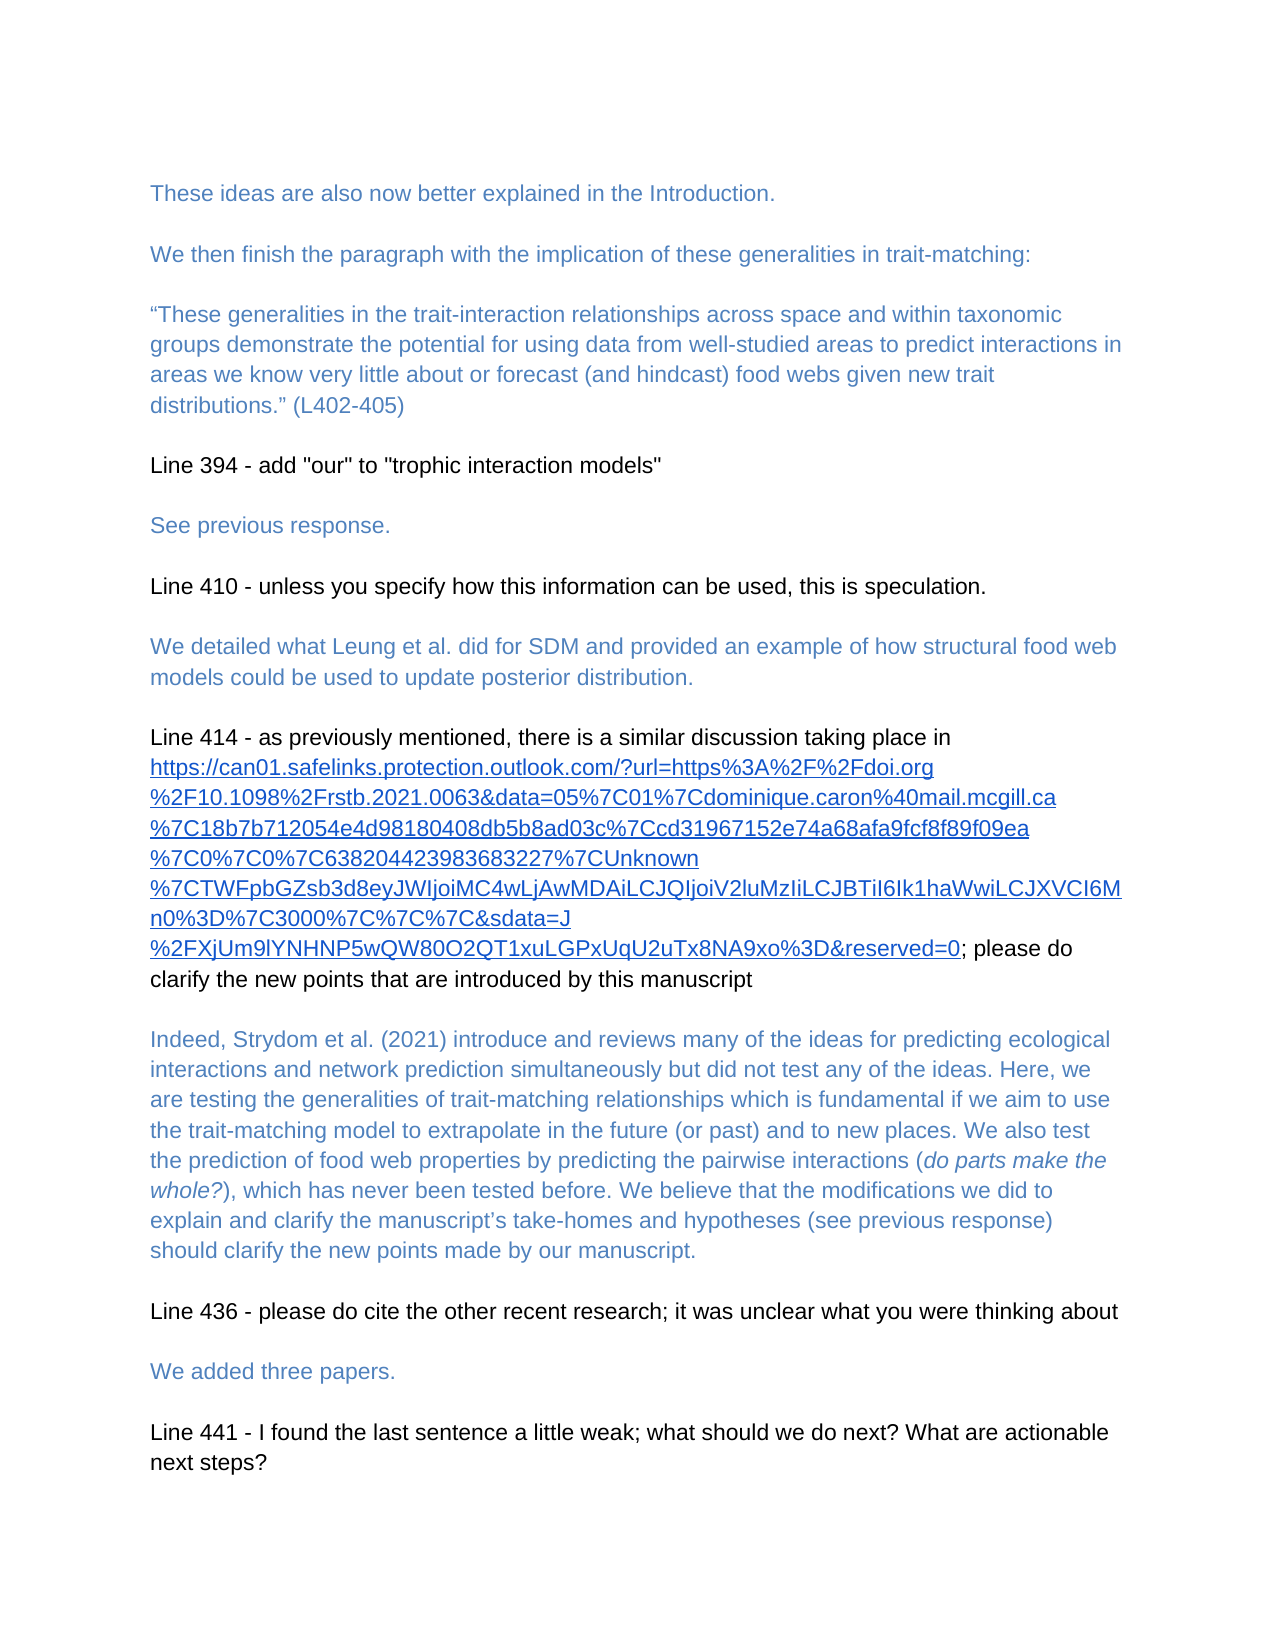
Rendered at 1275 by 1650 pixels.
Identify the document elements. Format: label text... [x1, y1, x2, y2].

text We then finish the paragraph with the implication of these generalities in trait-matching: [150, 241, 1125, 267]
text Line 414 - as previously mentioned, there is a similar discussion taking place in https://can01.safelinks.protection.outlook.com/?url=https%3A%2F%2Fdoi.org%2F10.1098%2Frstb.2021.0063&data=05%7C01%7Cdominique.caron%40mail.mcgill.ca%7C18b7b712054e4d98180408db5b8ad03c%7Ccd31967152e74a68afa9fcf8f89f09ea%7C0%7C0%7C638204423983683227%7CUnknown%7CTWFpbGZsb3d8eyJWIjoiMC4wLjAwMDAiLCJQIjoiV2luMzIiLCJBTiI6Ik1haWwiLCJXVCI6Mn0%3D%7C3000%7C%7C%7C&sdata=J%2FXjUm9lYNHNP5wQW80O2QT1xuLGPxUqU2uTx8NA9xo%3D&reserved=0; please do clarify the new points that are introduced by this manuscript [150, 724, 1125, 992]
text We detailed what Leung et al. did for SDM and provided an example of how structural food web models could be used to update posterior distribution. [150, 633, 1125, 690]
text Line 410 - unless you specify how this information can be used, this is speculation. [150, 573, 1125, 599]
text These ideas are also now better explained in the Introduction. [150, 180, 1125, 207]
text We added three papers. [150, 1358, 1125, 1385]
text Indeed, Strydom et al. (2021) introduce and reviews many of the ideas for predicting ecological interactions and network prediction simultaneously but did not test any of the ideas. Here, we are testing the generalities of trait-matching relationships which is fundamental if we aim to use the trait-matching model to extrapolate in the future (or past) and to new places. We also test the prediction of food web properties by predicting the pairwise interactions (do parts make the whole?), which has never been tested before. We believe that the modifications we did to explain and clarify the manuscript’s take-homes and hypotheses (see previous response) should clarify the new points made by our manuscript. [150, 1026, 1125, 1264]
text “These generalities in the trait-interaction relationships across space and within taxonomic groups demonstrate the potential for using data from well-studied areas to predict interactions in areas we know very little about or forecast (and hindcast) food webs given new trait distributions.” (L402-405) [150, 301, 1125, 418]
text Line 394 - add "our" to "trophic interaction models" [150, 452, 1125, 478]
text See previous response. [150, 512, 1125, 539]
text Line 441 - I found the last sentence a little weak; what should we do next? What are actionable next steps? [150, 1419, 1125, 1475]
text Line 436 - please do cite the other recent research; it was unclear what you were thinking about [150, 1298, 1125, 1324]
